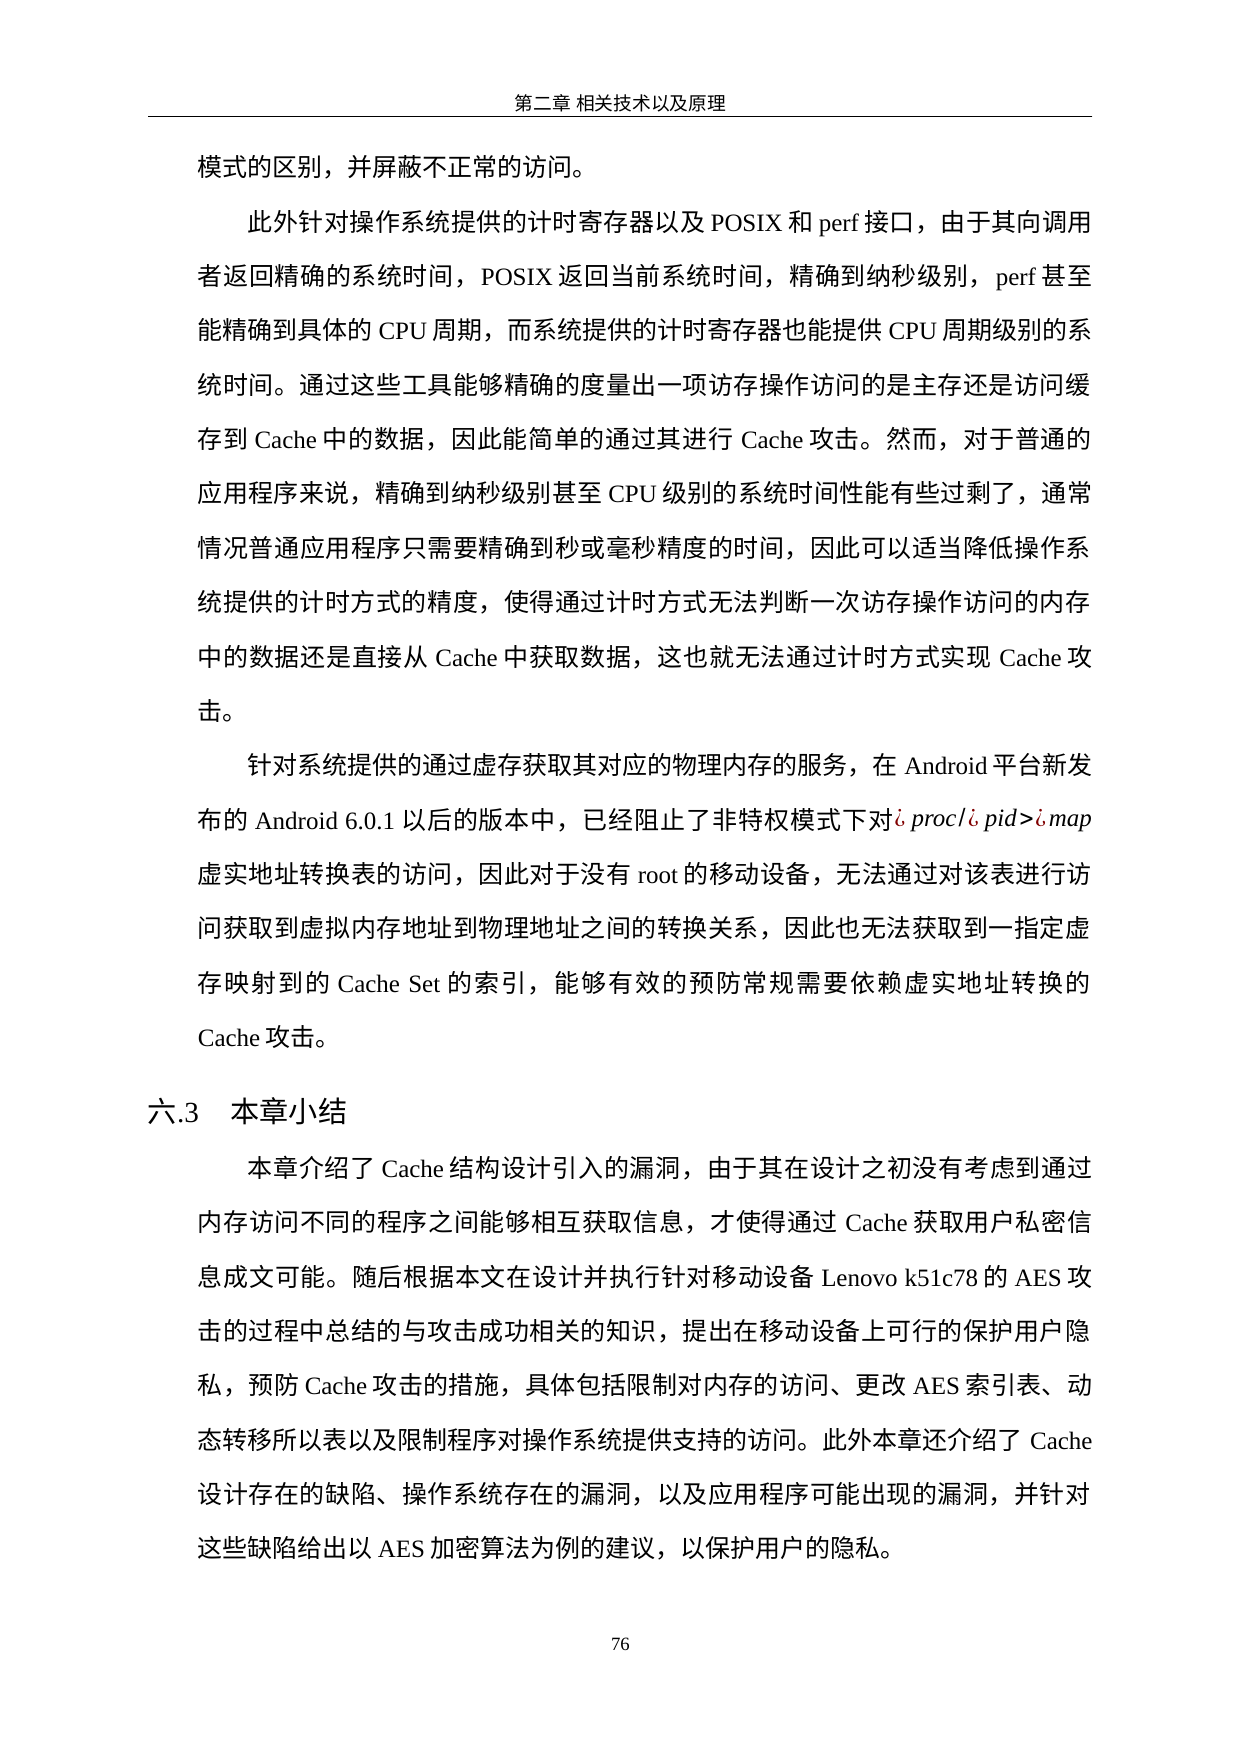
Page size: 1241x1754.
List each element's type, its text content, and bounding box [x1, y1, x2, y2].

text 此外针对操作系统提供的计时寄存器以及POSIX和perf接口，由于其向调用者返回精确的系统时间，POSIX返回当前系统时间，精确到纳秒级别，perf甚至能精确到具体的CPU周期，而系统提供的计时寄存器也能提供CPU周期级别的系统时间。通过这些工具能够精确的度量出一项访存操作访问的是主存还是访问缓存到Cache中的数据，因此能简单的通过其进行Cache攻击。然而，对于普通的应用程序来说，精确到纳秒级别甚至CPU级别的系统时间性能有些过剩了，通常情况普通应用程序只需要精确到秒或毫秒精度的时间，因此可以适当降低操作系统提供的计时方式的精度，使得通过计时方式无法判断一次访存操作访问的内存中的数据还是直接从Cache中获取数据，这也就无法通过计时方式实现Cache攻击。 [198, 202, 1092, 728]
subtitle 本章小结 [148, 1089, 1092, 1131]
text 本章介绍了Cache结构设计引入的漏洞，由于其在设计之初没有考虑到通过内存访问不同的程序之间能够相互获取信息，才使得通过Cache获取用户私密信息成文可能。随后根据本文在设计并执行针对移动设备Lenovo k51c78的AES攻击的过程中总结的与攻击成功相关的知识，提出在移动设备上可行的保护用户隐私，预防Cache攻击的措施，具体包括限制对内存的访问、更改AES索引表、动态转移所以表以及限制程序对操作系统提供支持的访问。此外本章还介绍了Cache设计存在的缺陷、操作系统存在的漏洞，以及应用程序可能出现的漏洞，并针对这些缺陷给出以AES加密算法为例的建议，以保护用户的隐私。 [198, 1148, 1092, 1565]
text 针对系统提供的通过虚存获取其对应的物理内存的服务，在Android平台新发布的Android 6.0.1以后的版本中，已经阻止了非特权模式下对虚实地址转换表的访问，因此对于没有root的移动设备，无法通过对该表进行访问获取到虚拟内存地址到物理地址之间的转换关系，因此也无法获取到一指定虚存映射到的Cache Set的索引，能够有效的预防常规需要依赖虚实地址转换的Cache攻击。 [198, 746, 1092, 1054]
